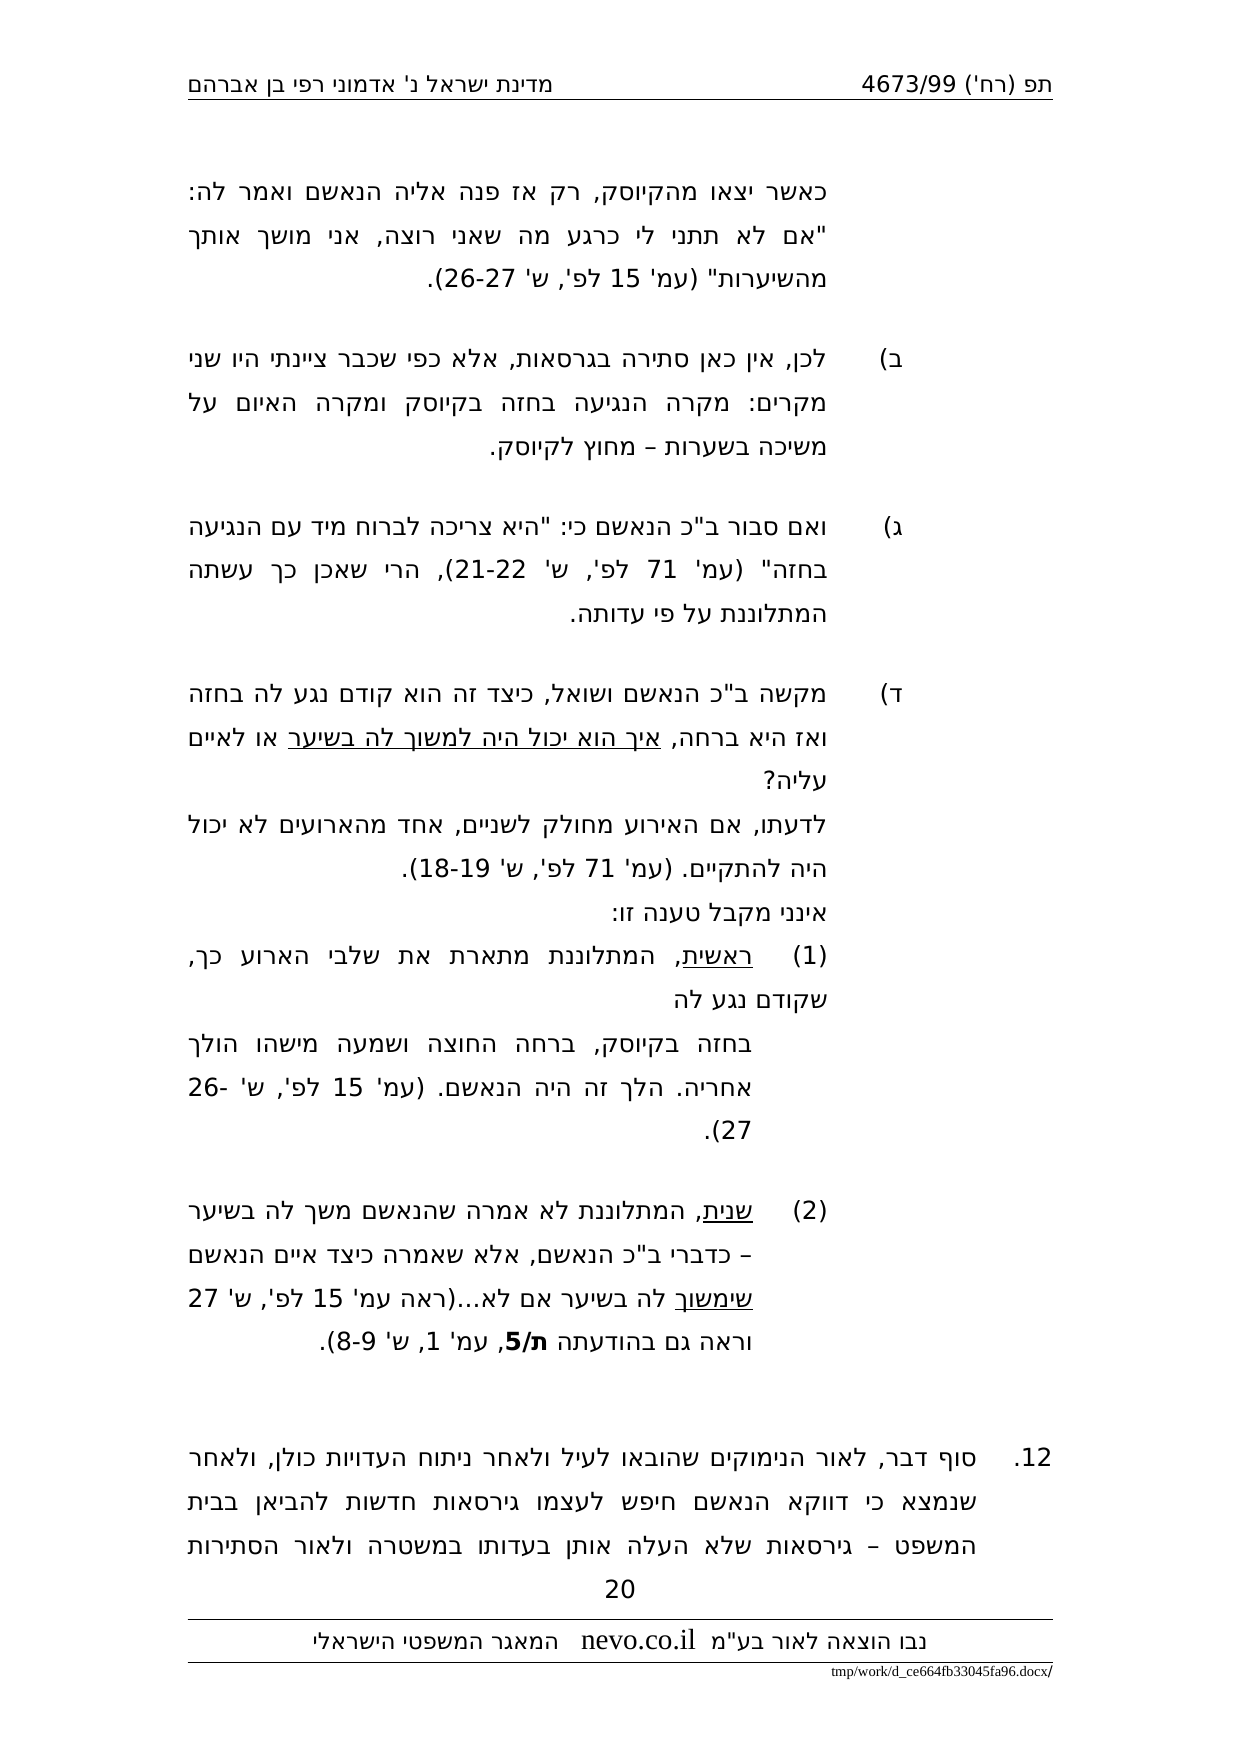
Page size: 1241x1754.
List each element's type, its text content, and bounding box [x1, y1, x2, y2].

text אינני מקבל טענה זו: [187, 898, 903, 927]
text כאשר יצאו מהקיוסק, רק אז פנה אליה הנאשם ואמר לה: "אם לא תתני לי כרגע מה שאני רוצה, אני מושך אותך מהשיערות" (עמ' 15 לפ', ש' 26-27). [187, 177, 828, 294]
text לדעתו, אם האירוע מחולק לשניים, אחד מהארועים לא יכול היה להתקיים. (עמ' 71 לפ', ש' 18-19). [187, 810, 903, 883]
text ג) ואם סבור ב"כ הנאשם כי: "היא צריכה לברוח מיד עם הנגיעה בחזה" (עמ' 71 לפ', ש' 21-22), הרי שאכן כך עשתה המתלוננת על פי עדותה. [187, 512, 903, 628]
text בחזה בקיוסק, ברחה החוצה ושמעה מישהו הולך אחריה. הלך זה היה הנאשם. (עמ' 15 לפ', ש' 26-27). [187, 1029, 753, 1146]
text ב) לכן, אין כאן סתירה בגרסאות, אלא כפי שכבר ציינתי היו שני מקרים: מקרה הנגיעה בחזה בקיוסק ומקרה האיום על משיכה בשערות – מחוץ לקיוסק. [187, 344, 903, 461]
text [187, 1443, 1053, 1560]
text (1) ראשית, המתלוננת מתארת את שלבי הארוע כך, שקודם נגע לה [187, 942, 903, 1014]
text (2) שנית, המתלוננת לא אמרה שהנאשם משך לה בשיער – כדברי ב"כ הנאשם, אלא שאמרה כיצד איים הנאשם שימשוך לה בשיער אם לא...(ראה עמ' 15 לפ', ש' 27 וראה גם בהודעתה ת/5, עמ' 1, ש' 8-9). [187, 1196, 828, 1357]
text ד) מקשה ב"כ הנאשם ושואל, כיצד זה הוא קודם נגע לה בחזה ואז היא ברחה, איך הוא יכול היה למשוך לה בשיער או לאיים עליה? [187, 679, 903, 796]
